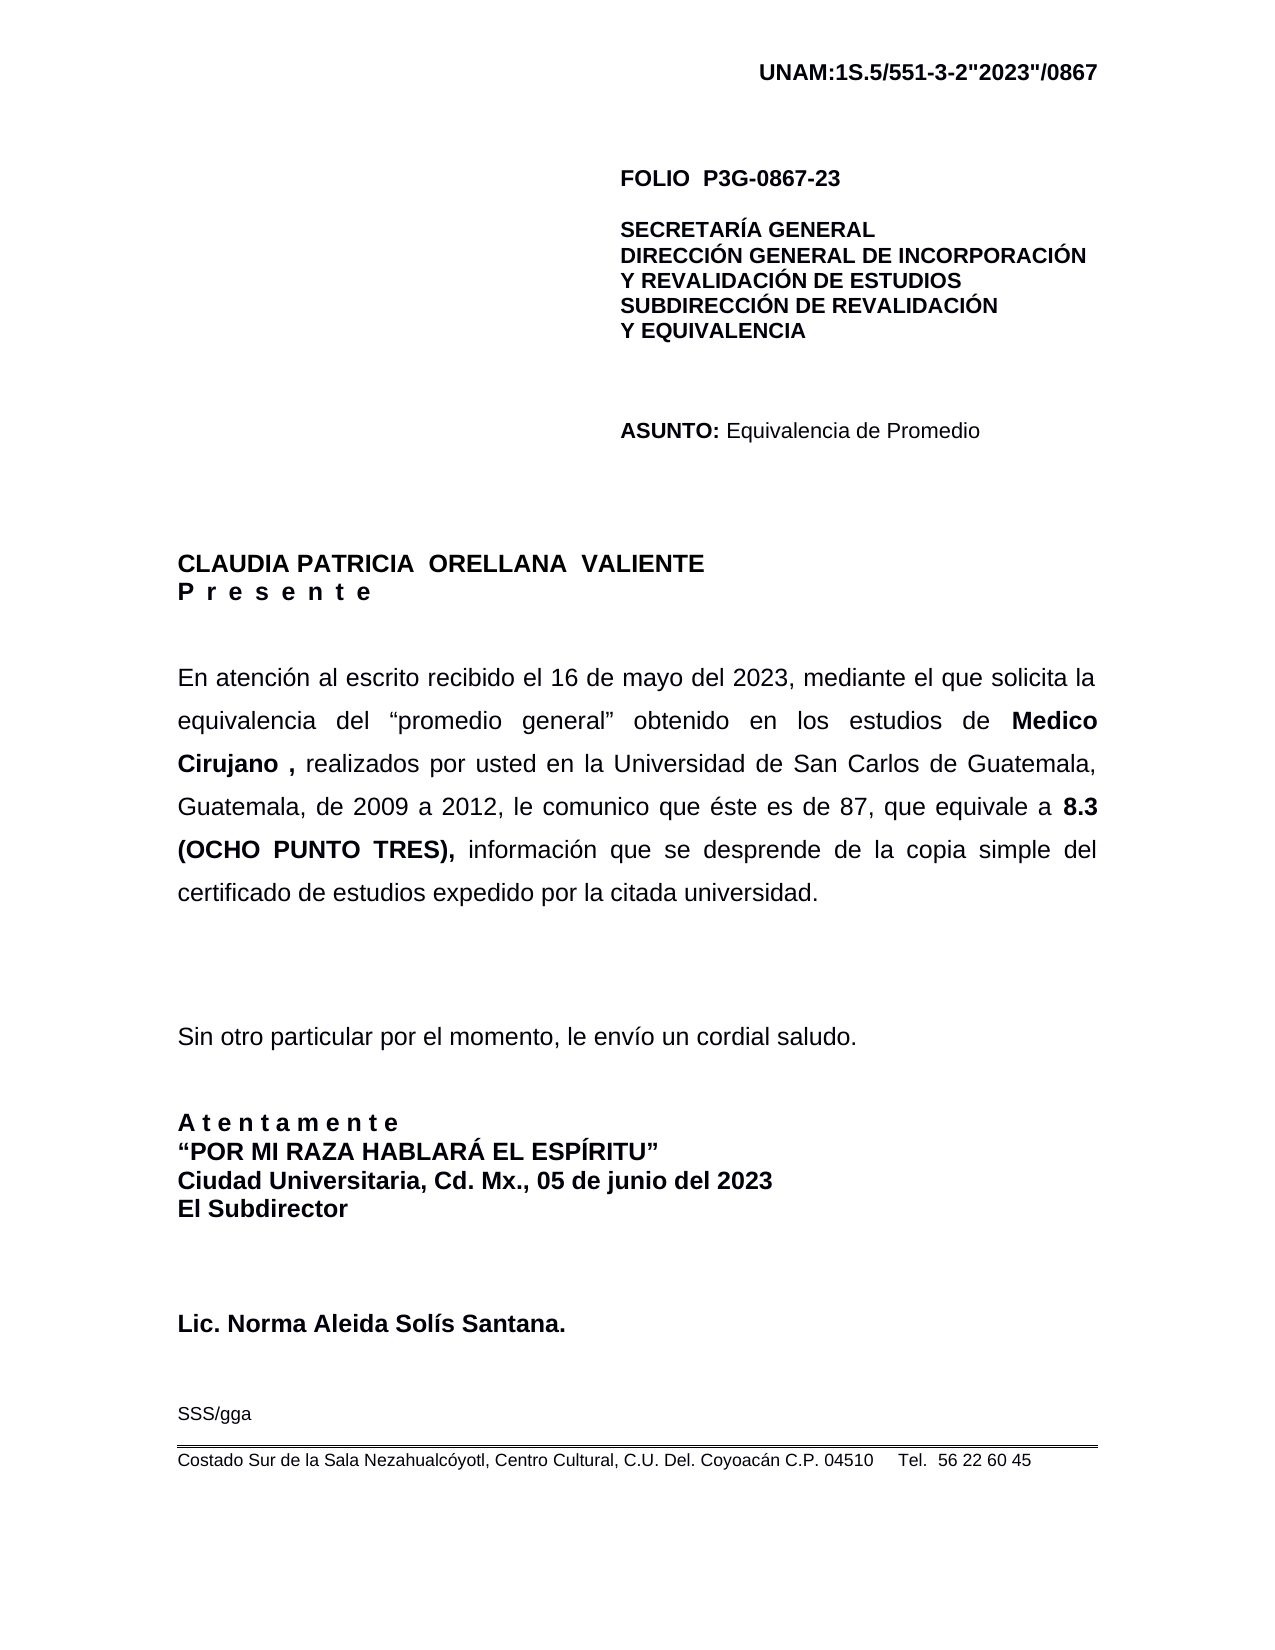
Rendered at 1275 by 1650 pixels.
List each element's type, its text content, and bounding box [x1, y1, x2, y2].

text “POR MI RAZA HABLARÁ EL ESPÍRITU” [177, 1137, 1093, 1166]
subtitle A t e n t a m e n t e [177, 1108, 1093, 1137]
text UNAM:1S.5/551-3-2"2023"/0867 [646, 59, 1098, 86]
text CLAUDIA PATRICIA ORELLANA VALIENTE [177, 549, 1098, 577]
text FOLIO P3G-0867-23 [620, 164, 1098, 191]
subtitle El Subdirector [177, 1194, 1093, 1223]
text SSS/gga [177, 1403, 1098, 1424]
text DIRECCIÓN GENERAL DE INCORPORACIÓN [620, 242, 1098, 268]
text Y EQUIVALENCIA [620, 318, 1098, 343]
text SUBDIRECCIÓN DE REVALIDACIÓN [620, 293, 1098, 318]
text SECRETARÍA GENERAL [620, 217, 1098, 242]
text ASUNTO: Equivalencia de Promedio [620, 418, 1098, 443]
text Ciudad Universitaria, Cd. Mx., 05 de junio del 2023 [177, 1166, 1093, 1194]
text En atención al escrito recibido el 16 de mayo del 2023, mediante el que solicita la equivalencia del “promedio general” obtenido en los estudios de Medico Cirujano , realizados por usted en la Universidad de San Carlos de Guatemala, Guatemala, de 2009 a 2012, le comunico que éste es de 87, que equivale a 8.3 (OCHO PUNTO TRES), información que se desprende de la copia simple del certificado de estudios expedido por la citada universidad. [177, 662, 1098, 907]
text Costado Sur de la Sala Nezahualcóyotl, Centro Cultural, C.U. Del. Coyoacán C.P. 04510 Tel. 56 22 60 45 [177, 1448, 1098, 1470]
text Y REVALIDACIÓN DE ESTUDIOS [620, 268, 1098, 293]
text Presente [177, 577, 1098, 606]
text Sin otro particular por el momento, le envío un cordial saludo. [177, 1022, 1092, 1051]
text Lic. Norma Aleida Solís Santana. [177, 1309, 1098, 1338]
